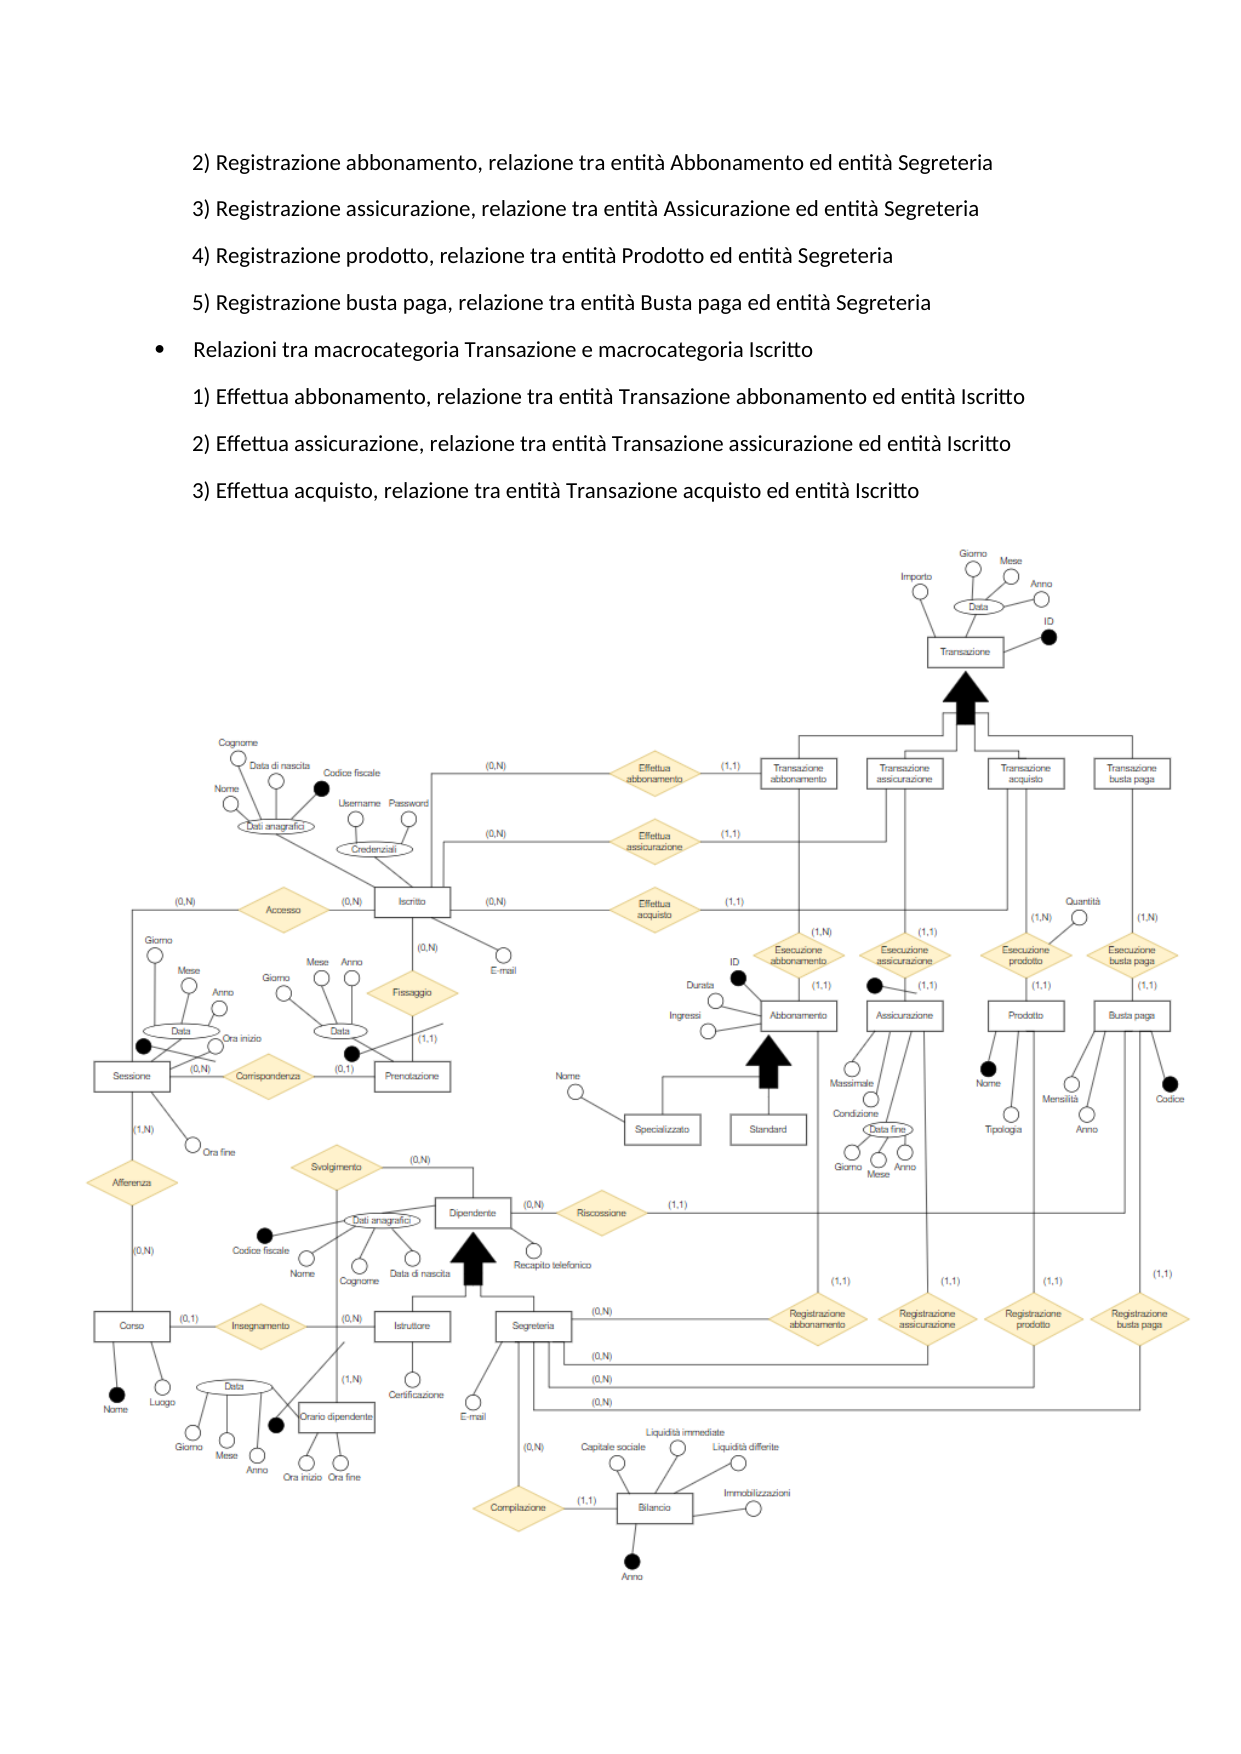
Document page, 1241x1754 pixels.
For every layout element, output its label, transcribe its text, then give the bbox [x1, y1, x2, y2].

text 3) Registrazione assicurazione, relazione tra entità Assicurazione ed entità Segreteria [118, 194, 1122, 222]
text 2) Registrazione abbonamento, relazione tra entità Abbonamento ed entità Segreteria [118, 148, 1122, 176]
text 5) Registrazione busta paga, relazione tra entità Busta paga ed entità Segreteria [118, 288, 1122, 316]
list Relazioni tra macrocategoria Transazione e macrocategoria Iscritto [156, 335, 1122, 363]
text 1) Effettua abbonamento, relazione tra entità Transazione abbonamento ed entità Iscritto [118, 382, 1122, 410]
picture [35, 540, 1205, 1591]
text 3) Effettua acquisto, relazione tra entità Transazione acquisto ed entità Iscritto [118, 476, 1122, 504]
text 4) Registrazione prodotto, relazione tra entità Prodotto ed entità Segreteria [118, 241, 1122, 269]
text 2) Effettua assicurazione, relazione tra entità Transazione assicurazione ed entità Iscritto [118, 429, 1122, 457]
